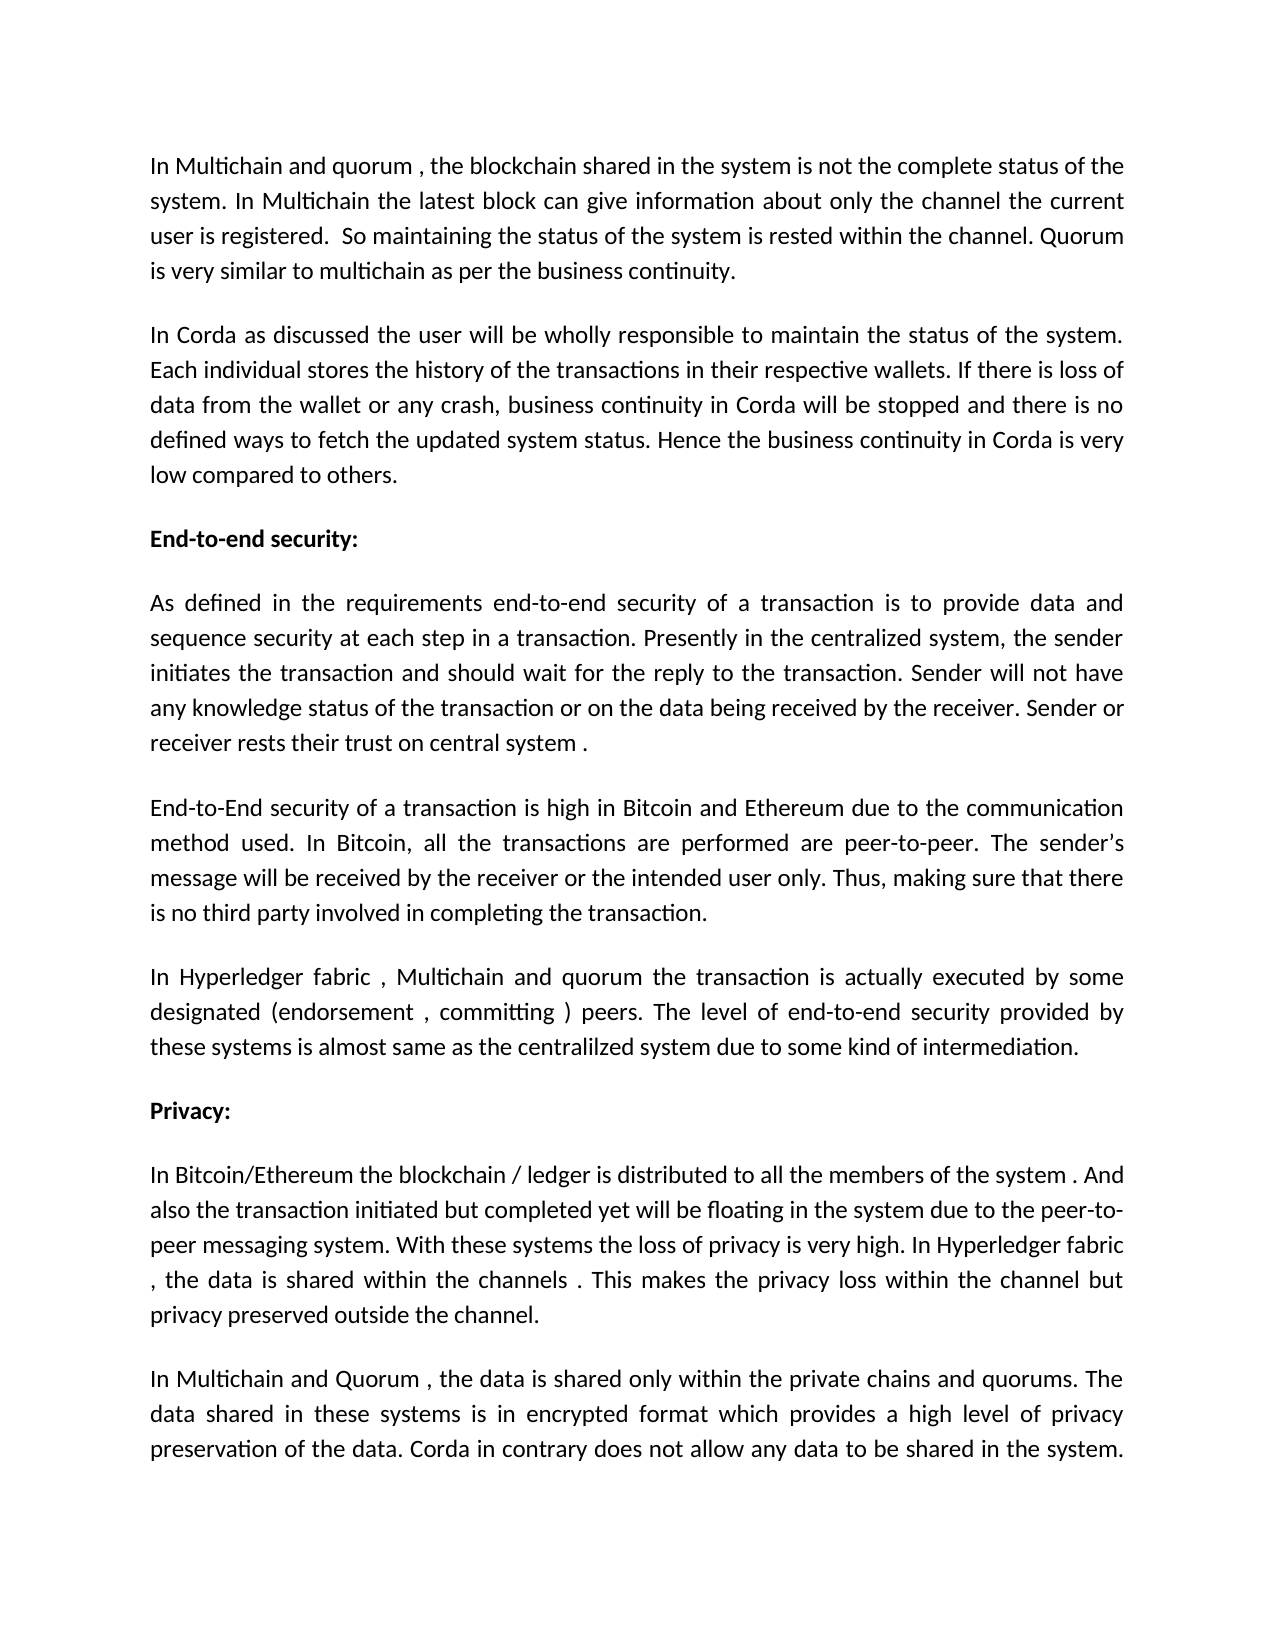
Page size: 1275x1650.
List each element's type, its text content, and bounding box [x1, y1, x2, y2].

text In Hyperledger fabric , Multichain and quorum the transaction is actually executed by some designated (endorsement , committing ) peers. The level of end-to-end security provided by these systems is almost same as the centralilzed system due to some kind of intermediation. [150, 961, 1125, 1061]
text Privacy: [150, 1095, 1125, 1126]
text End-to-End security of a transaction is high in Bitcoin and Ethereum due to the communication method used. In Bitcoin, all the transactions are performed are peer-to-peer. The sender’s message will be received by the receiver or the intended user only. Thus, making sure that there is no third party involved in completing the transaction. [150, 792, 1125, 927]
text In Multichain and quorum , the blockchain shared in the system is not the complete status of the system. In Multichain the latest block can give information about only the channel the current user is registered. So maintaining the status of the system is rested within the channel. Quorum is very similar to multichain as per the business continuity. [150, 150, 1125, 286]
text End-to-end security: [150, 523, 1125, 554]
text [150, 1363, 1125, 1464]
text In Bitcoin/Ethereum the blockchain / ledger is distributed to all the members of the system . And also the transaction initiated but completed yet will be floating in the system due to the peer-to-peer messaging system. With these systems the loss of privacy is very high. In Hyperledger fabric , the data is shared within the channels . This makes the privacy loss within the channel but privacy preserved outside the channel. [150, 1159, 1125, 1330]
text As defined in the requirements end-to-end security of a transaction is to provide data and sequence security at each step in a transaction. Presently in the centralized system, the sender initiates the transaction and should wait for the reply to the transaction. Sender will not have any knowledge status of the transaction or on the data being received by the receiver. Sender or receiver rests their trust on central system . [150, 587, 1125, 758]
text In Corda as discussed the user will be wholly responsible to maintain the status of the system. Each individual stores the history of the transactions in their respective wallets. If there is loss of data from the wallet or any crash, business continuity in Corda will be stopped and there is no defined ways to fetch the updated system status. Hence the business continuity in Corda is very low compared to others. [150, 319, 1125, 490]
